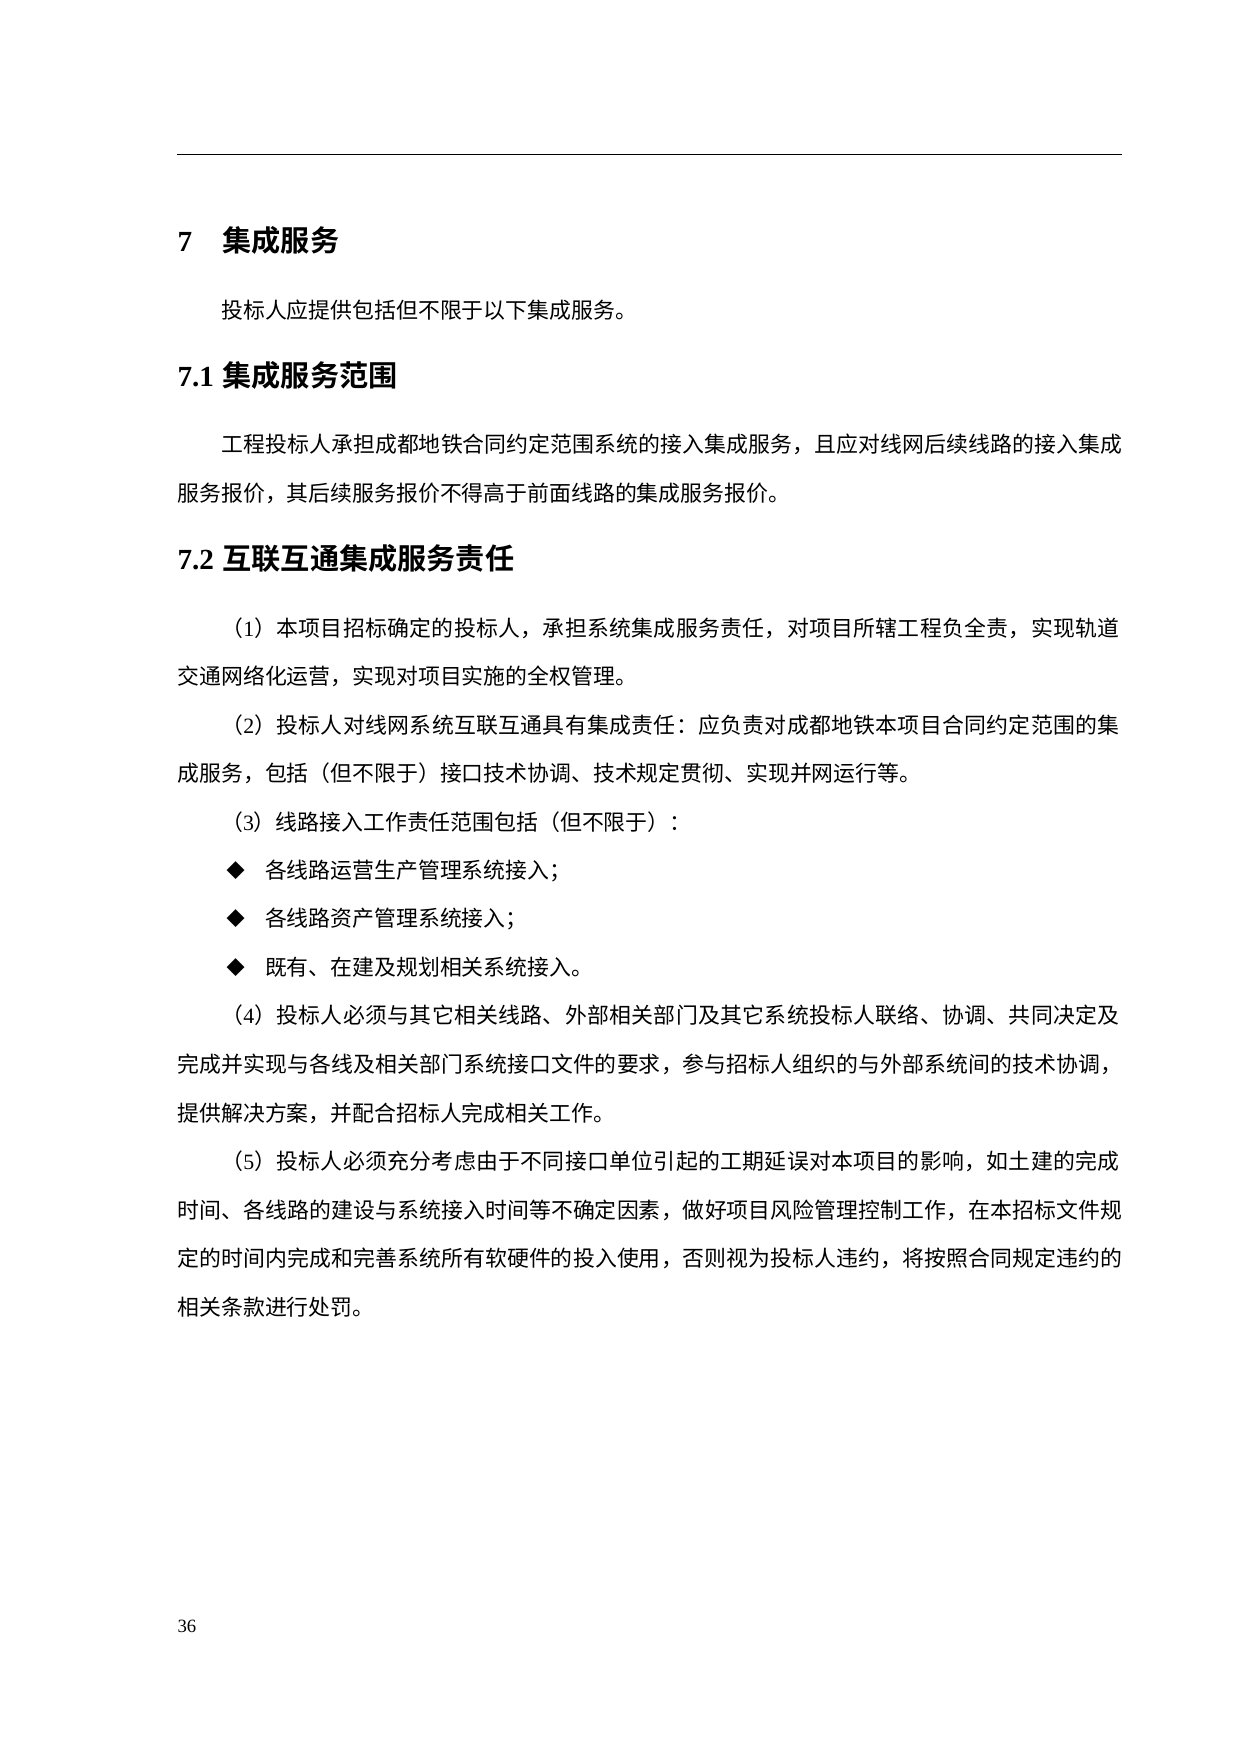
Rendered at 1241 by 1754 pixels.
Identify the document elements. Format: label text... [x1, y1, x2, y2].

text （5）投标人必须充分考虑由于不同接口单位引起的工期延误对本项目的影响，如土建的完成时间、各线路的建设与系统接入时间等不确定因素，做好项目风险管理控制工作，在本招标文件规定的时间内完成和完善系统所有软硬件的投入使用，否则视为投标人违约，将按照合同规定违约的相关条款进行处罚。 [177, 1143, 1122, 1322]
text 工程投标人承担成都地铁合同约定范围系统的接入集成服务，且应对线网后续线路的接入集成服务报价，其后续服务报价不得高于前面线路的集成服务报价。 [177, 427, 1122, 508]
list 各线路资产管理系统接入； [224, 901, 1122, 933]
text （2）投标人对线网系统互联互通具有集成责任：应负责对成都地铁本项目合同约定范围的集成服务，包括（但不限于）接口技术协调、技术规定贯彻、实现并网运行等。 [177, 707, 1122, 788]
text （1）本项目招标确定的投标人，承担系统集成服务责任，对项目所辖工程负全责，实现轨道交通网络化运营，实现对项目实施的全权管理。 [177, 610, 1122, 691]
list 各线路运营生产管理系统接入； [224, 853, 1122, 885]
text （3）线路接入工作责任范围包括（但不限于）： [177, 804, 1122, 837]
list 互联互通集成服务责任 [177, 524, 1122, 589]
text 投标人应提供包括但不限于以下集成服务。 [177, 292, 1122, 325]
list 既有、在建及规划相关系统接入。 [224, 949, 1122, 982]
list 集成服务 [177, 206, 1122, 271]
list 集成服务范围 [177, 341, 1122, 406]
text （4）投标人必须与其它相关线路、外部相关部门及其它系统投标人联络、协调、共同决定及完成并实现与各线及相关部门系统接口文件的要求，参与招标人组织的与外部系统间的技术协调，提供解决方案，并配合招标人完成相关工作。 [177, 998, 1122, 1128]
